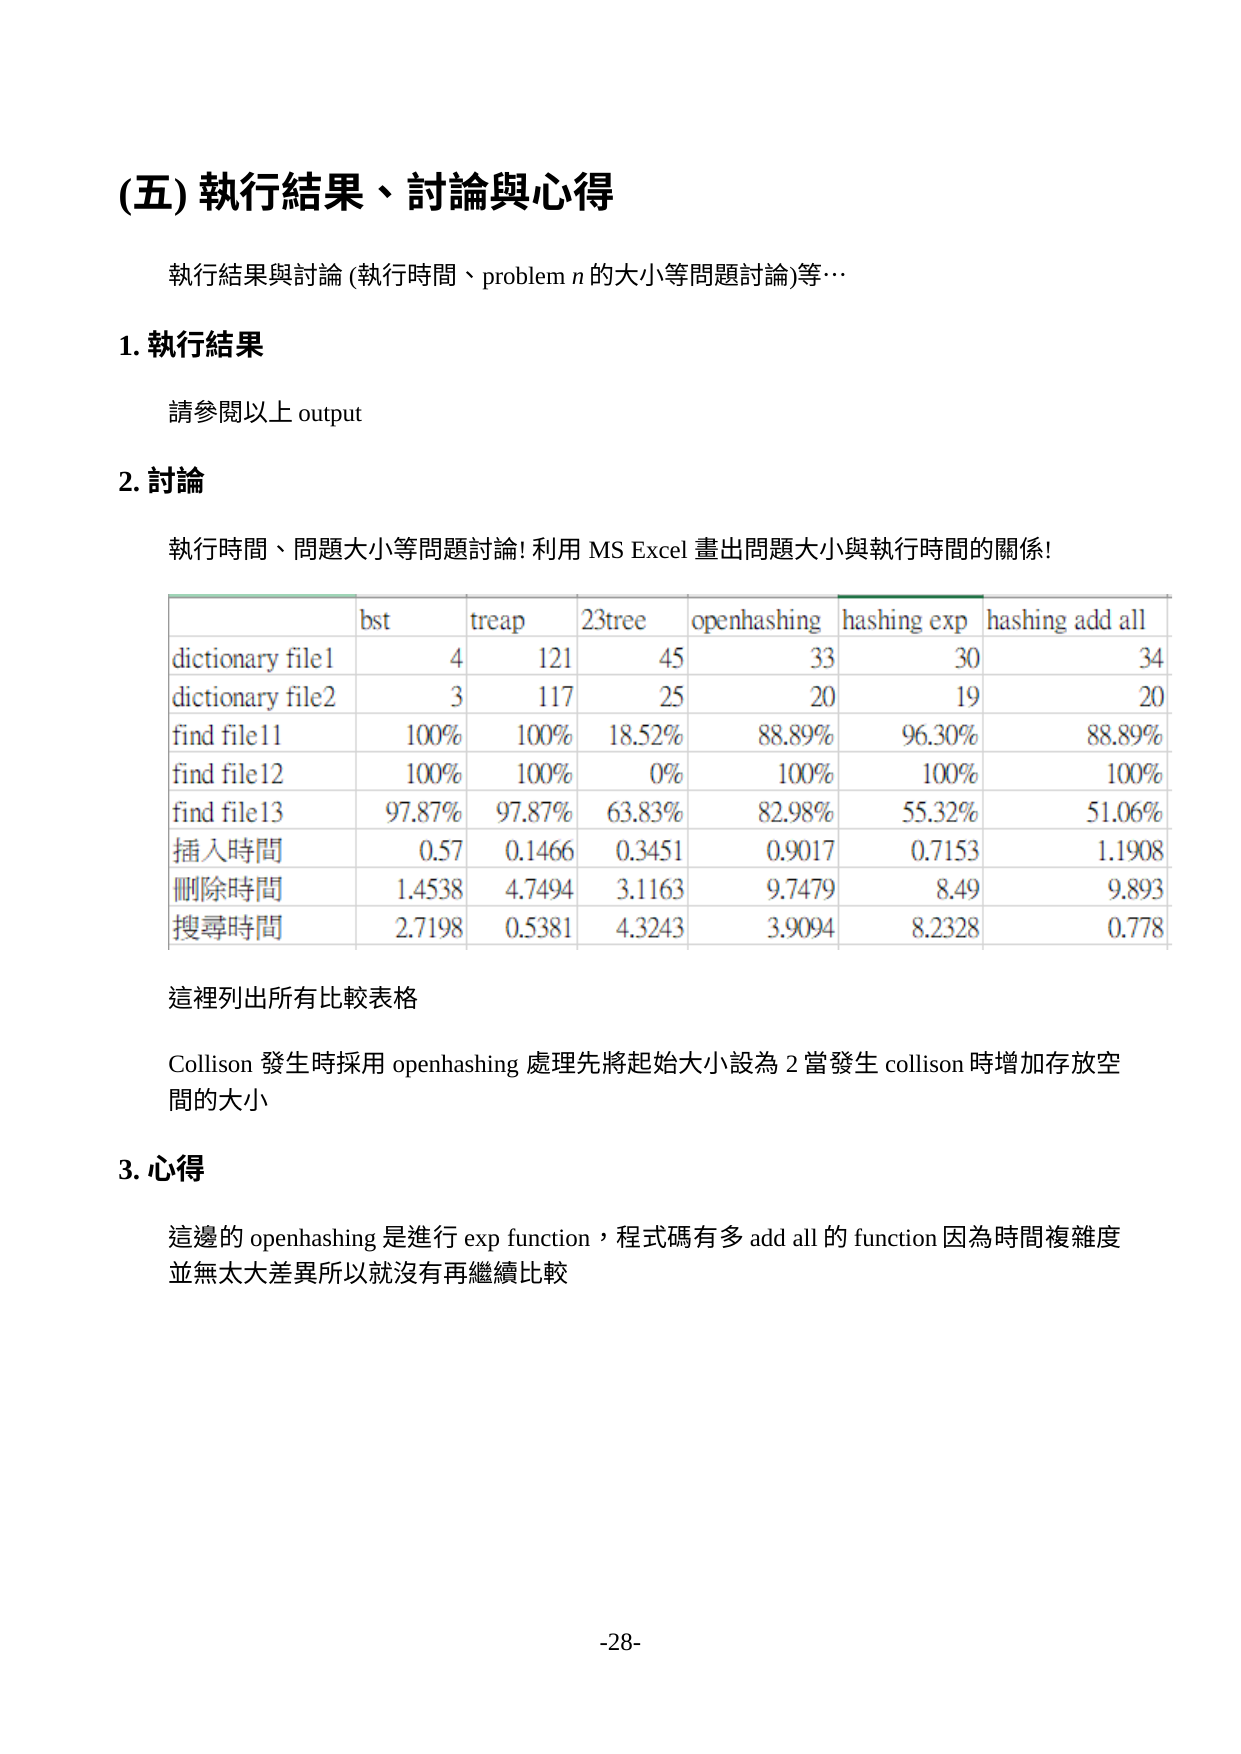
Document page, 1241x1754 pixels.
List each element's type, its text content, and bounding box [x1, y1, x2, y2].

text 執行時間、問題大小等問題討論! 利用 MS Excel 畫出問題大小與執行時間的關係! [118, 529, 1122, 566]
text 這邊的openhashing是進行exp function，程式碼有多add all的function因為時間複雜度並無太大差異所以就沒有再繼續比較 [168, 1217, 1122, 1289]
subtitle (五) 執行結果、討論與心得 [118, 151, 1122, 226]
text 3. 心得 [118, 1146, 1122, 1188]
text 請參閱以上output [118, 392, 1122, 429]
text 1. 執行結果 [118, 321, 1122, 363]
text 執行結果與討論 (執行時間、problem n的大小等問題討論)等… [118, 256, 1122, 292]
text Collison 發生時採用openhashing 處理先將起始大小設為2當發生collison時增加存放空間的大小 [168, 1044, 1122, 1116]
text 2. 討論 [118, 458, 1122, 500]
picture [168, 594, 1173, 950]
text 這裡列出所有比較表格 [168, 978, 1122, 1015]
